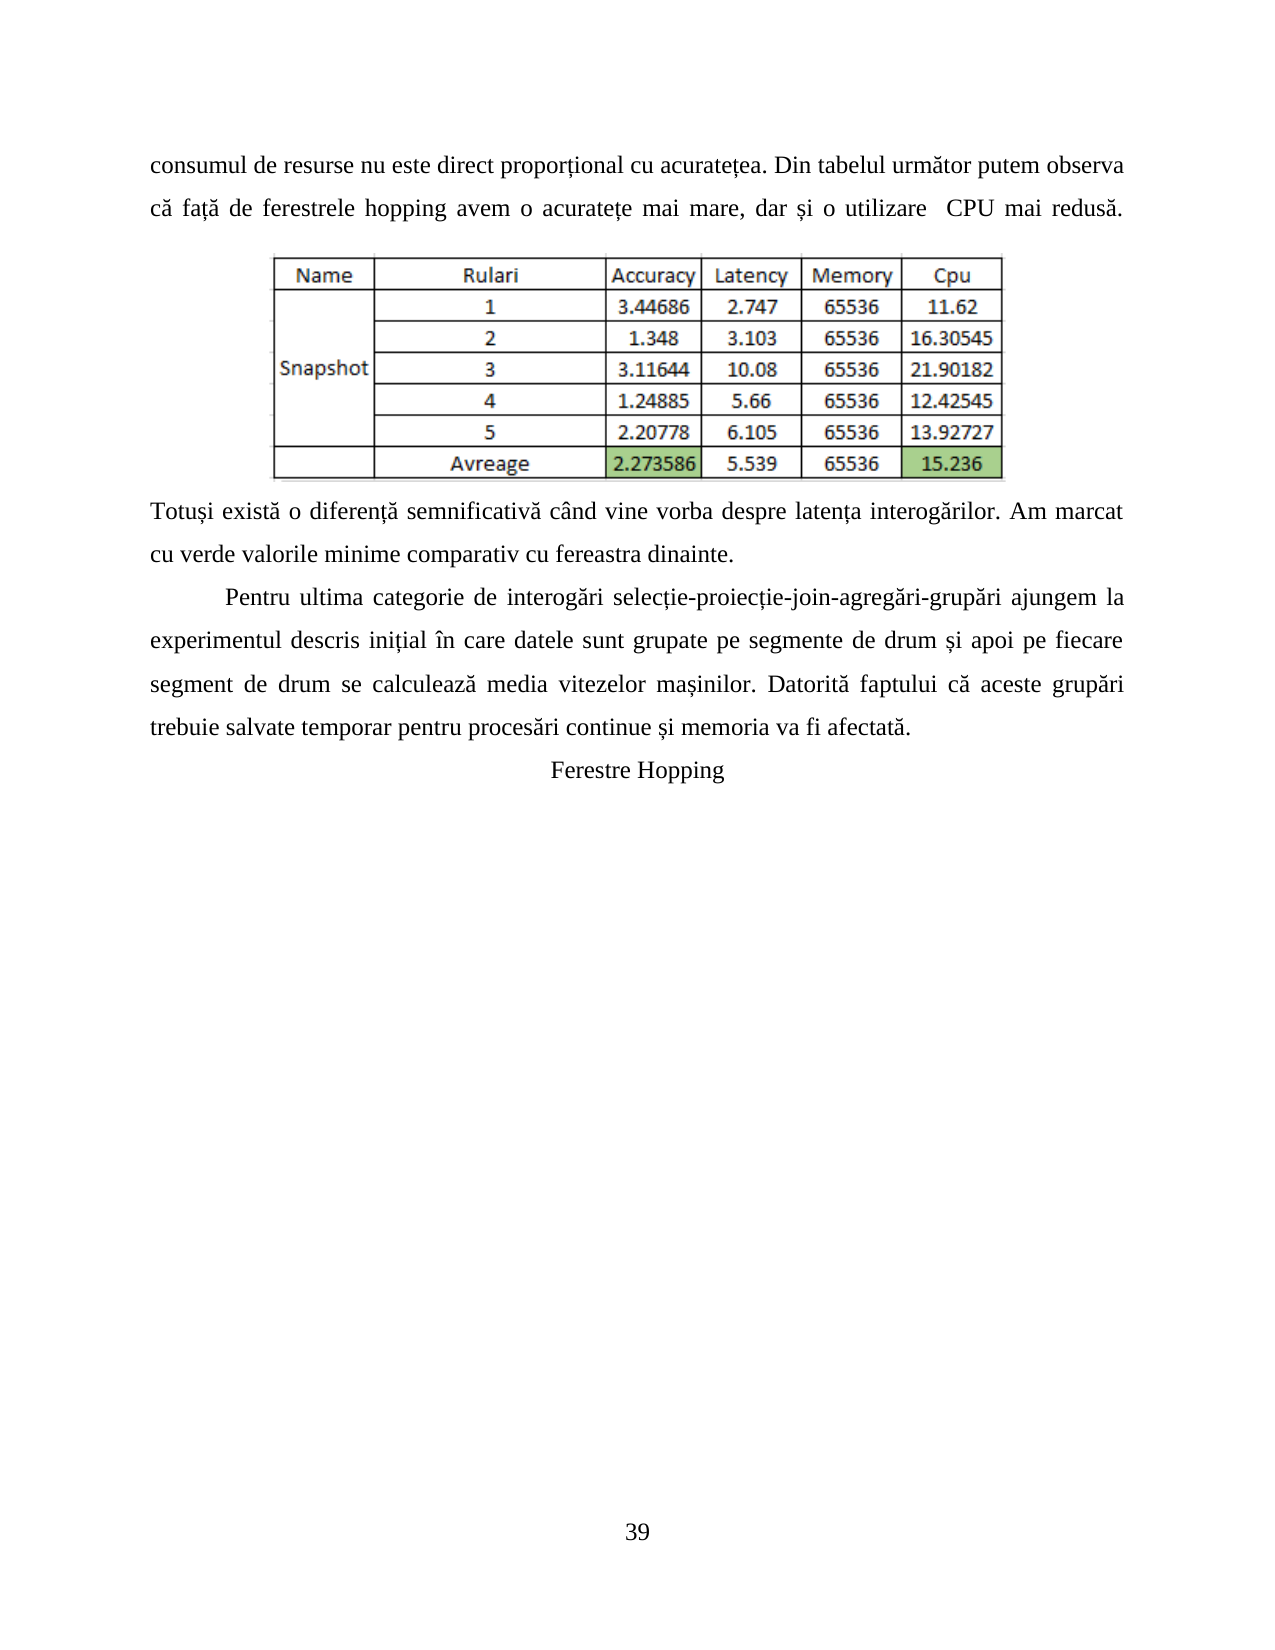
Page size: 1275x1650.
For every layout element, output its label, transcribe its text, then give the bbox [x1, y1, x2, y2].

text Pentru ultima categorie de interogări selecție-proiecție-join-agregări-grupări ajungem la experimentul descris inițial în care datele sunt grupate pe segmente de drum și apoi pe fiecare segment de drum se calculează media vitezelor mașinilor. Datorită faptului că aceste grupări trebuie salvate temporar pentru procesări continue și memoria va fi afectată. [150, 582, 1125, 741]
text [150, 150, 1125, 568]
text Ferestre Hopping [150, 755, 1125, 784]
picture [269, 253, 1006, 482]
